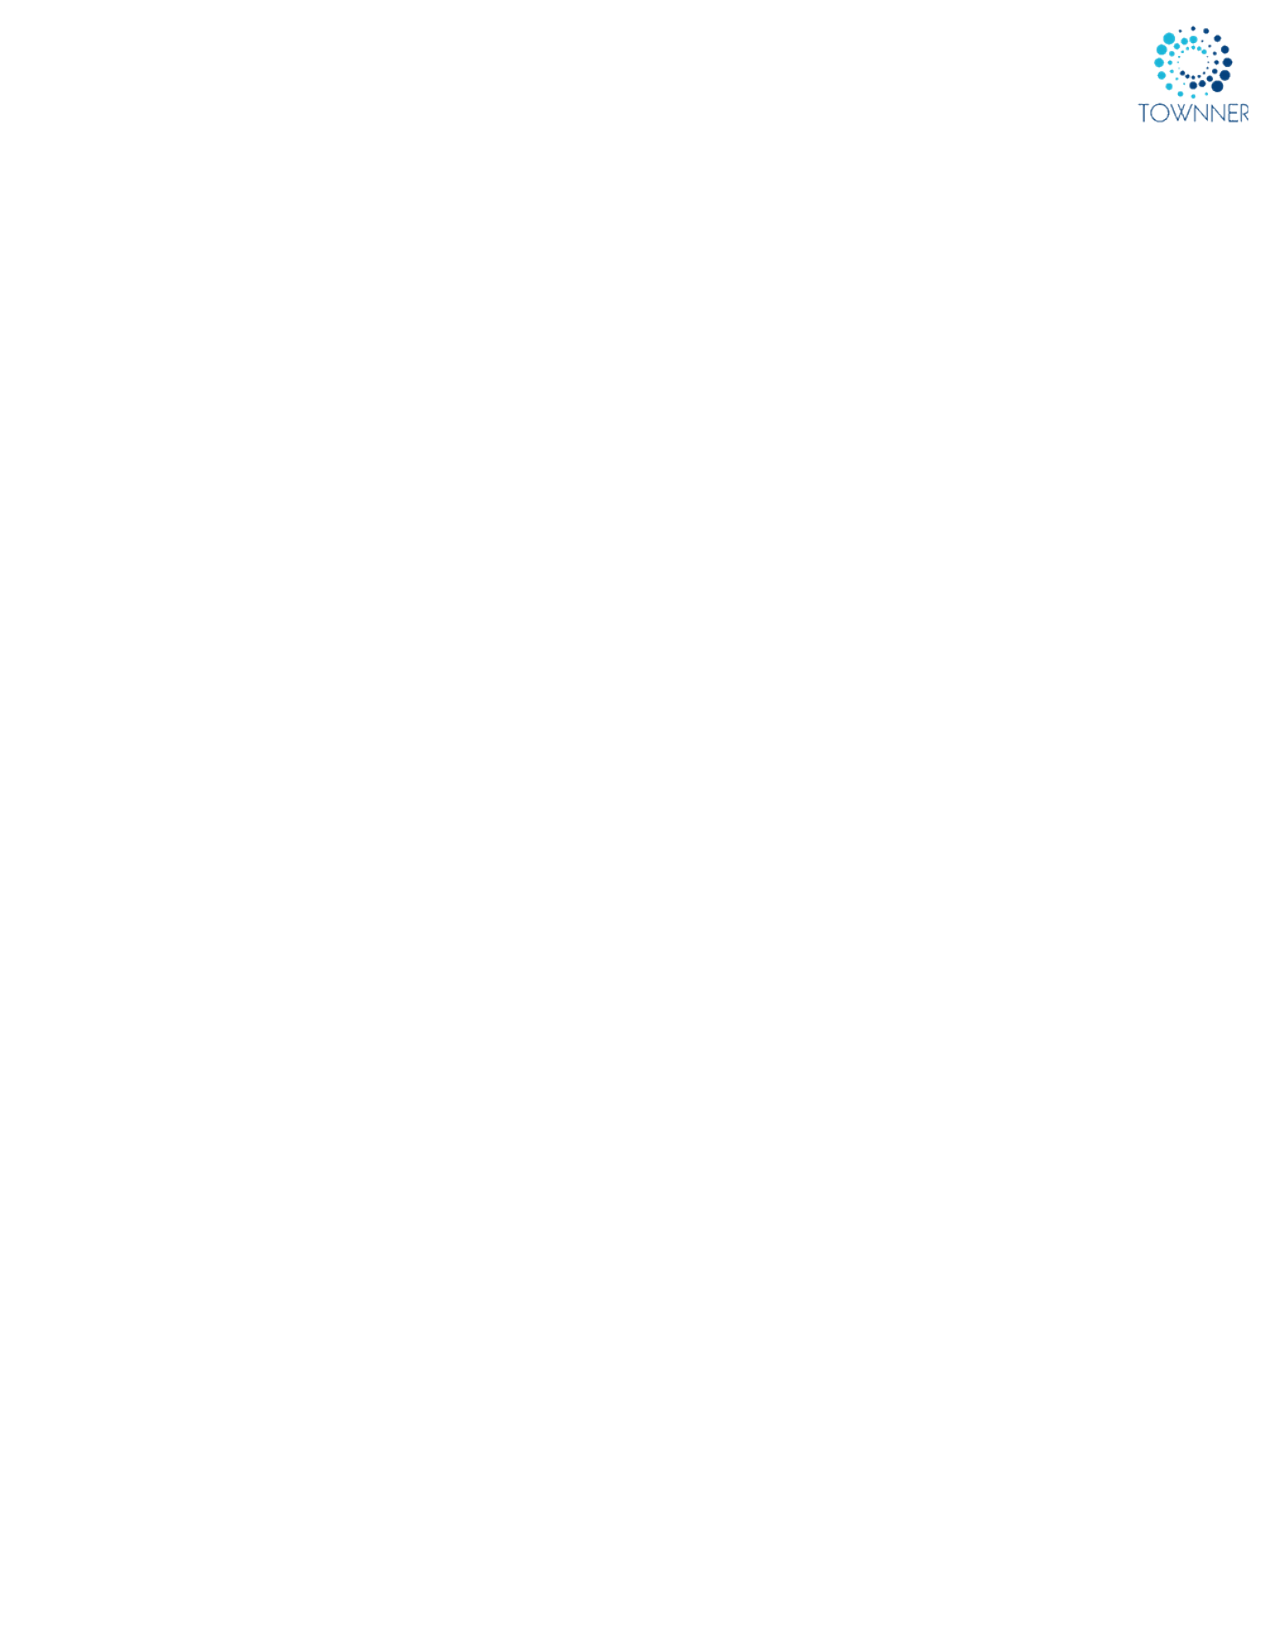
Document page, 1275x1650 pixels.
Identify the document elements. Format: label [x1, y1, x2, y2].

picture [1136, 14, 1255, 133]
